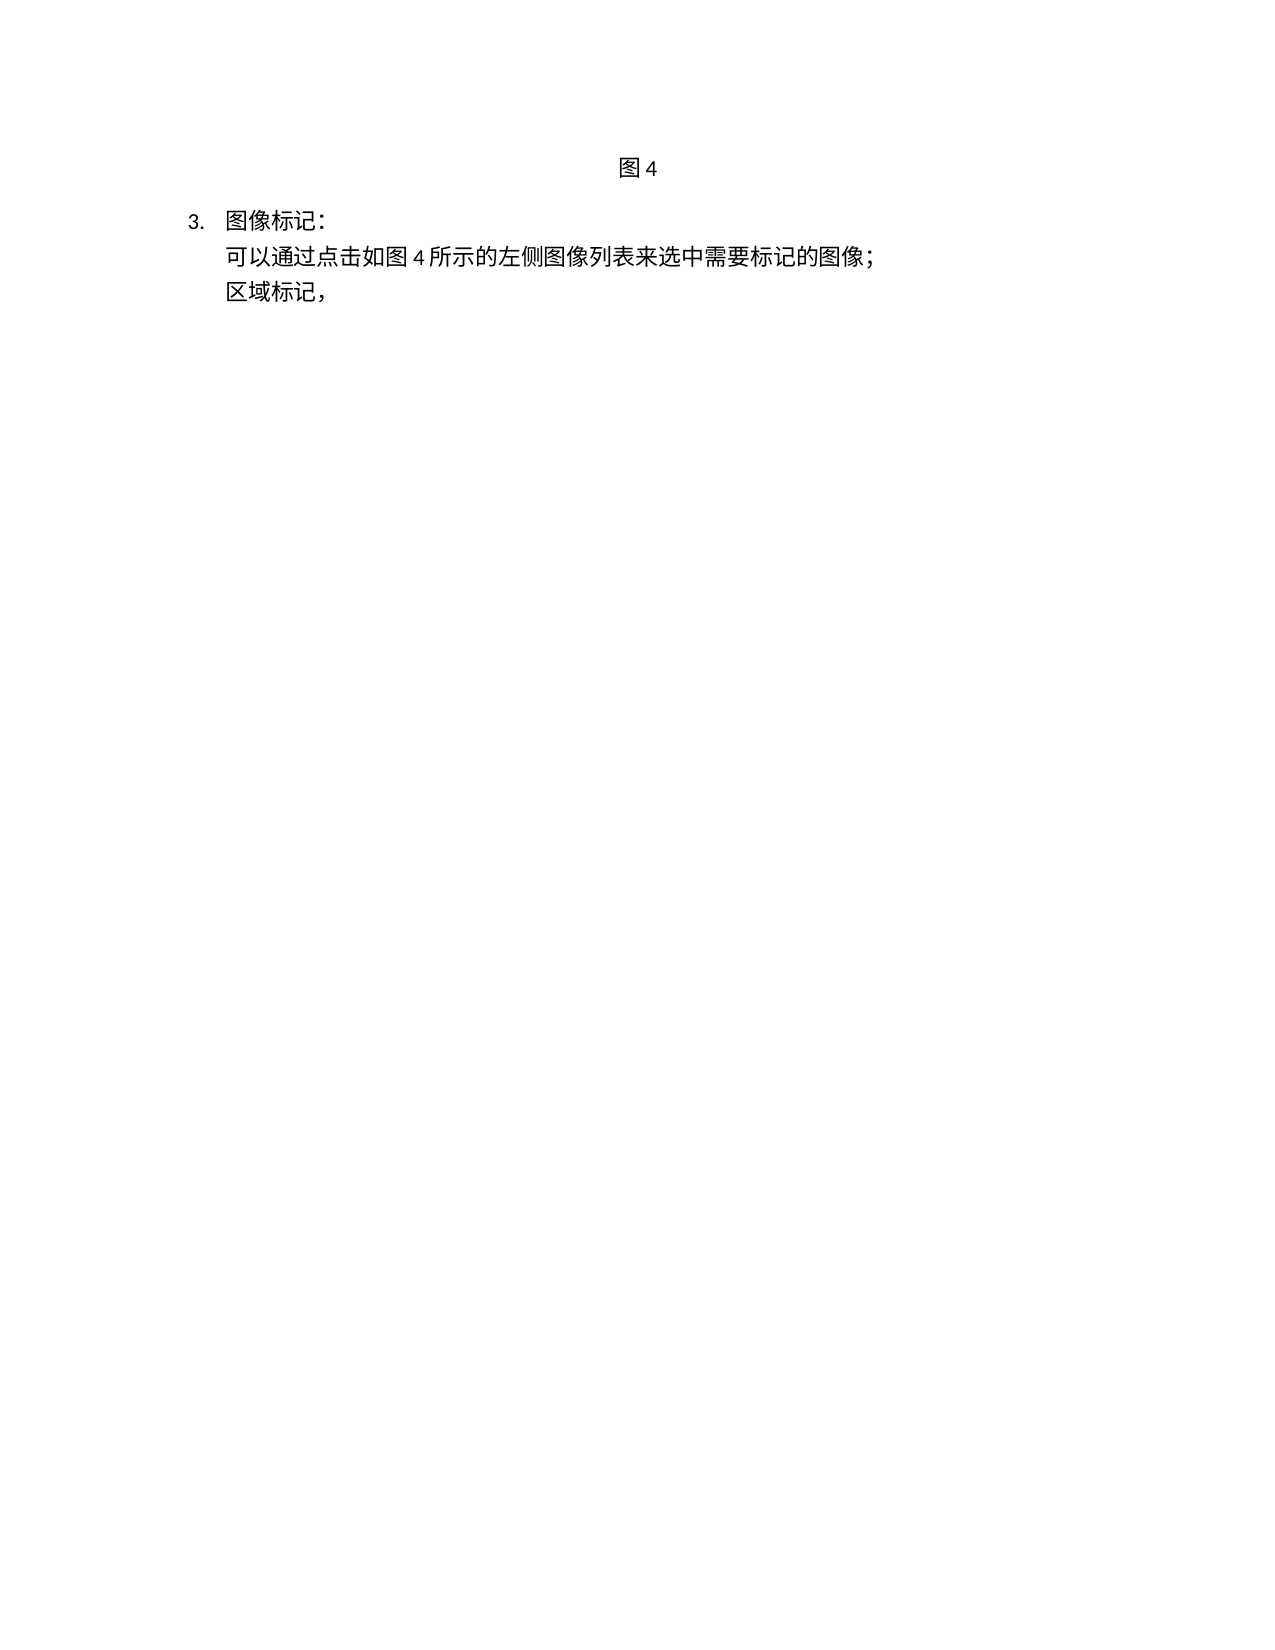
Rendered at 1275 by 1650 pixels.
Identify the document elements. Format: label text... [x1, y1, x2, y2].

list 区域标记， [225, 274, 1125, 307]
text 图4 [150, 150, 1125, 183]
list 可以通过点击如图4所示的左侧图像列表来选中需要标记的图像； [225, 238, 1125, 272]
list 图像标记： [187, 202, 1125, 236]
